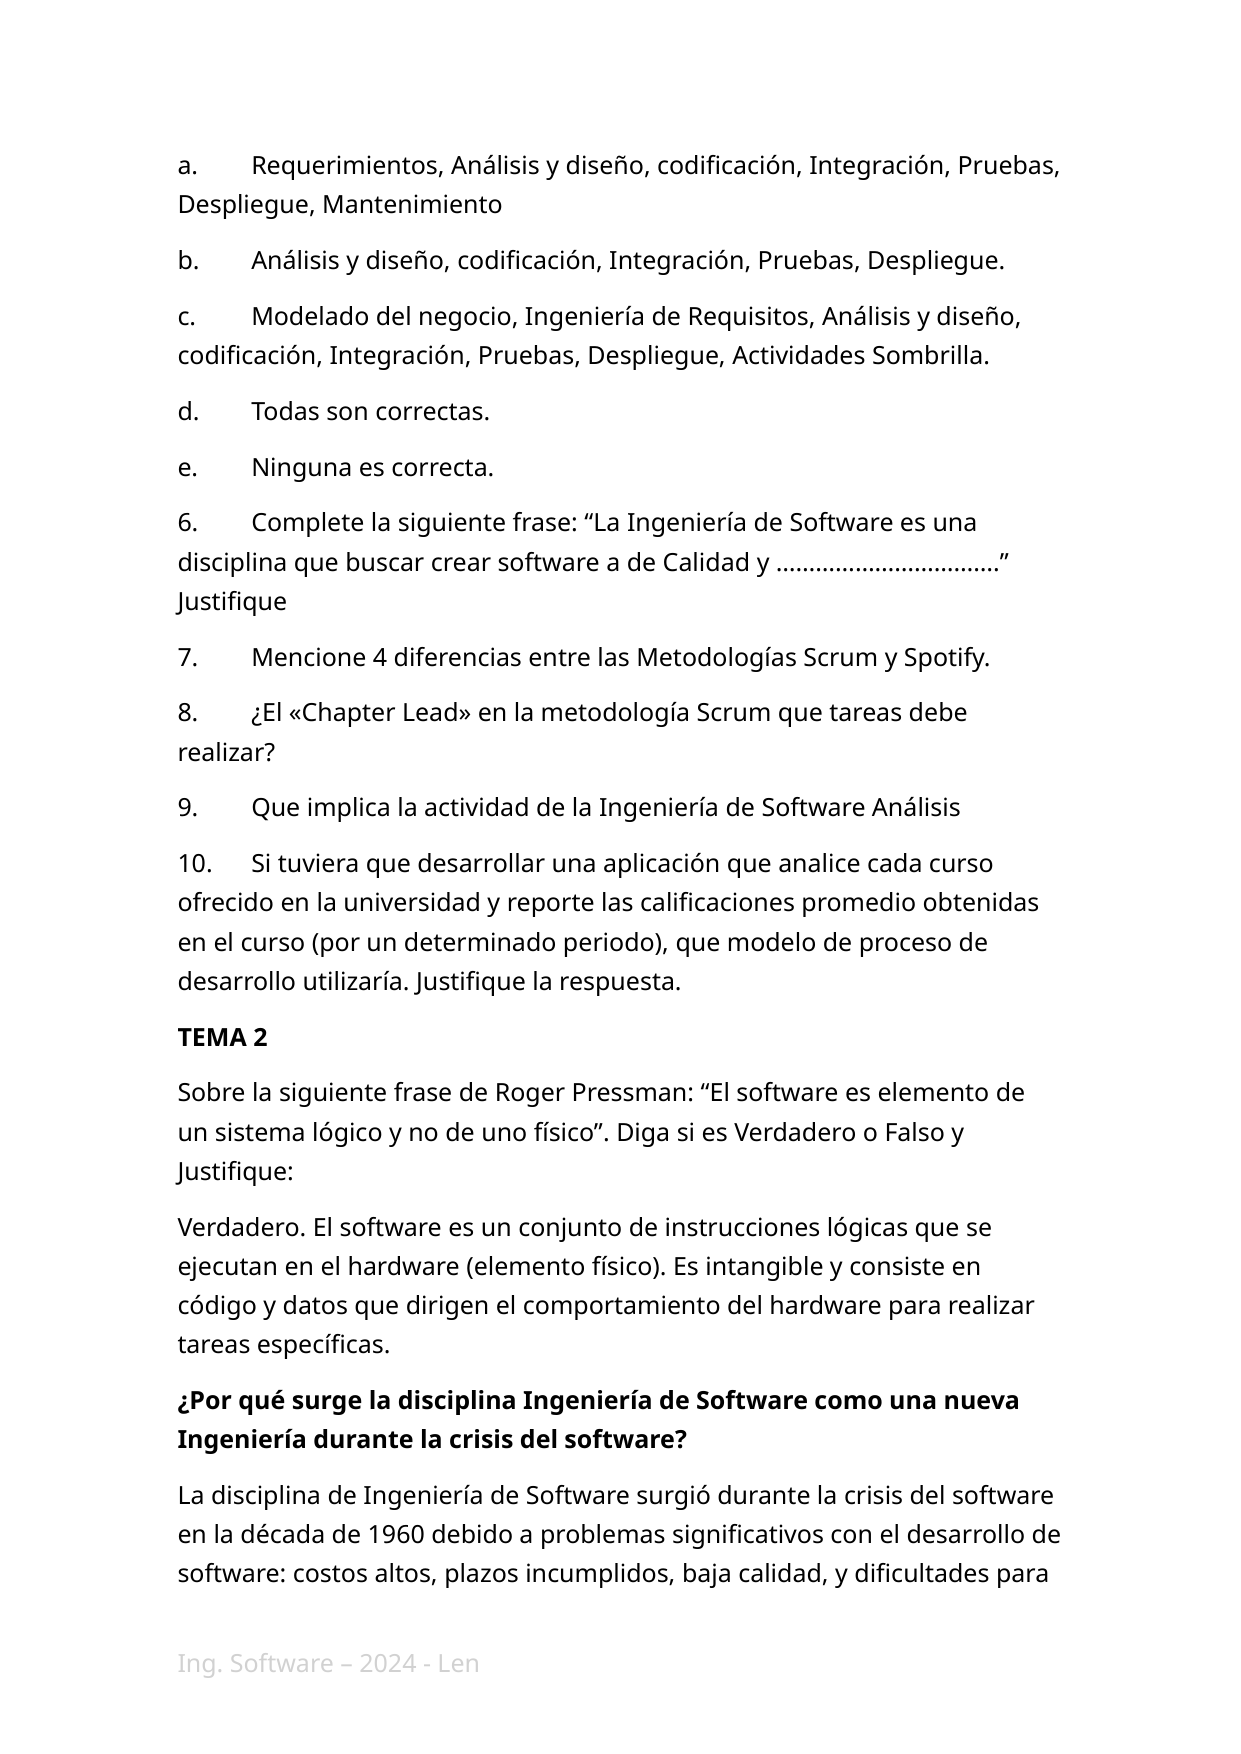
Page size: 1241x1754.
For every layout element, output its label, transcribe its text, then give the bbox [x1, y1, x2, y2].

text 10. Si tuviera que desarrollar una aplicación que analice cada curso ofrecido en la universidad y reporte las calificaciones promedio obtenidas en el curso (por un determinado periodo), que modelo de proceso de desarrollo utilizaría. Justifique la respuesta. [177, 846, 1063, 997]
text e. Ninguna es correcta. [177, 449, 1063, 483]
text 8. ¿El «Chapter Lead» en la metodología Scrum que tareas debe realizar? [177, 695, 1063, 768]
text TEMA 2 [177, 1019, 1063, 1053]
text 9. Que implica la actividad de la Ingeniería de Software Análisis [177, 790, 1063, 824]
text ¿Por qué surge la disciplina Ingeniería de Software como una nueva Ingeniería durante la crisis del software? [177, 1383, 1063, 1456]
text Sobre la siguiente frase de Roger Pressman: “El software es elemento de un sistema lógico y no de uno físico”. Diga si es Verdadero o Falso y Justifique: [177, 1075, 1063, 1187]
text c. Modelado del negocio, Ingeniería de Requisitos, Análisis y diseño, codificación, Integración, Pruebas, Despliegue, Actividades Sombrilla. [177, 298, 1063, 372]
text d. Todas son correctas. [177, 393, 1063, 427]
text a. Requerimientos, Análisis y diseño, codificación, Integración, Pruebas, Despliegue, Mantenimiento [177, 148, 1063, 221]
text Verdadero. El software es un conjunto de instrucciones lógicas que se ejecutan en el hardware (elemento físico). Es intangible y consiste en código y datos que dirigen el comportamiento del hardware para realizar tareas específicas. [177, 1209, 1063, 1361]
text 7. Mencione 4 diferencias entre las Metodologías Scrum y Spotify. [177, 639, 1063, 673]
text b. Análisis y diseño, codificación, Integración, Pruebas, Despliegue. [177, 243, 1063, 277]
text 6. Complete la siguiente frase: “La Ingeniería de Software es una disciplina que buscar crear software a de Calidad y …………………………….” Justifique [177, 505, 1063, 617]
